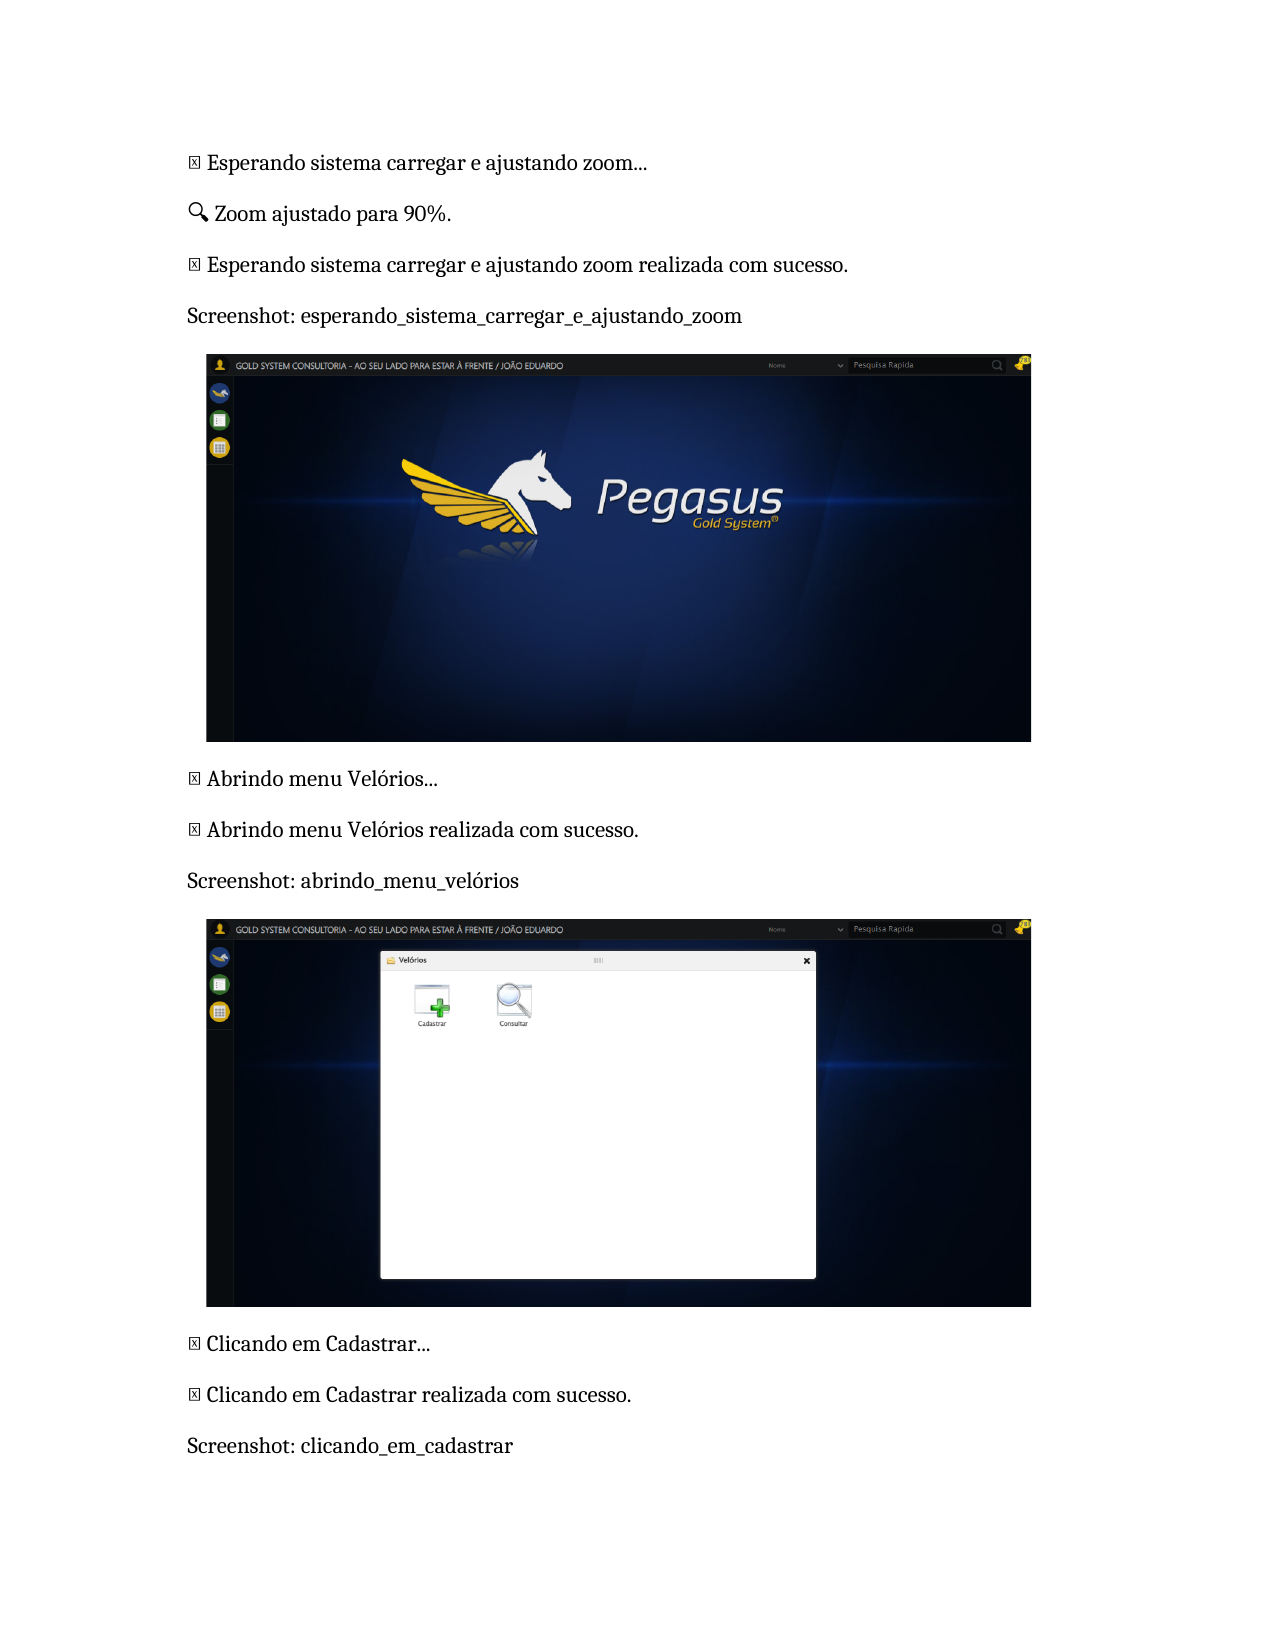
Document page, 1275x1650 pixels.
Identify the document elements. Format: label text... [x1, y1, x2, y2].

text 🔄 Abrindo menu Velórios... [187, 766, 1087, 792]
picture [206, 919, 1032, 1307]
picture [206, 354, 1032, 742]
text 🔍 Zoom ajustado para 90%. [187, 201, 1087, 227]
text Screenshot: abrindo_menu_velórios [187, 868, 1087, 894]
text 🔄 Clicando em Cadastrar... [187, 1331, 1087, 1357]
text 🔄 Esperando sistema carregar e ajustando zoom... [187, 150, 1087, 176]
text Screenshot: esperando_sistema_carregar_e_ajustando_zoom [187, 303, 1087, 329]
text ✅ Clicando em Cadastrar realizada com sucesso. [187, 1382, 1087, 1408]
text ✅ Abrindo menu Velórios realizada com sucesso. [187, 817, 1087, 843]
text ✅ Esperando sistema carregar e ajustando zoom realizada com sucesso. [187, 252, 1087, 278]
text Screenshot: clicando_em_cadastrar [187, 1433, 1087, 1459]
